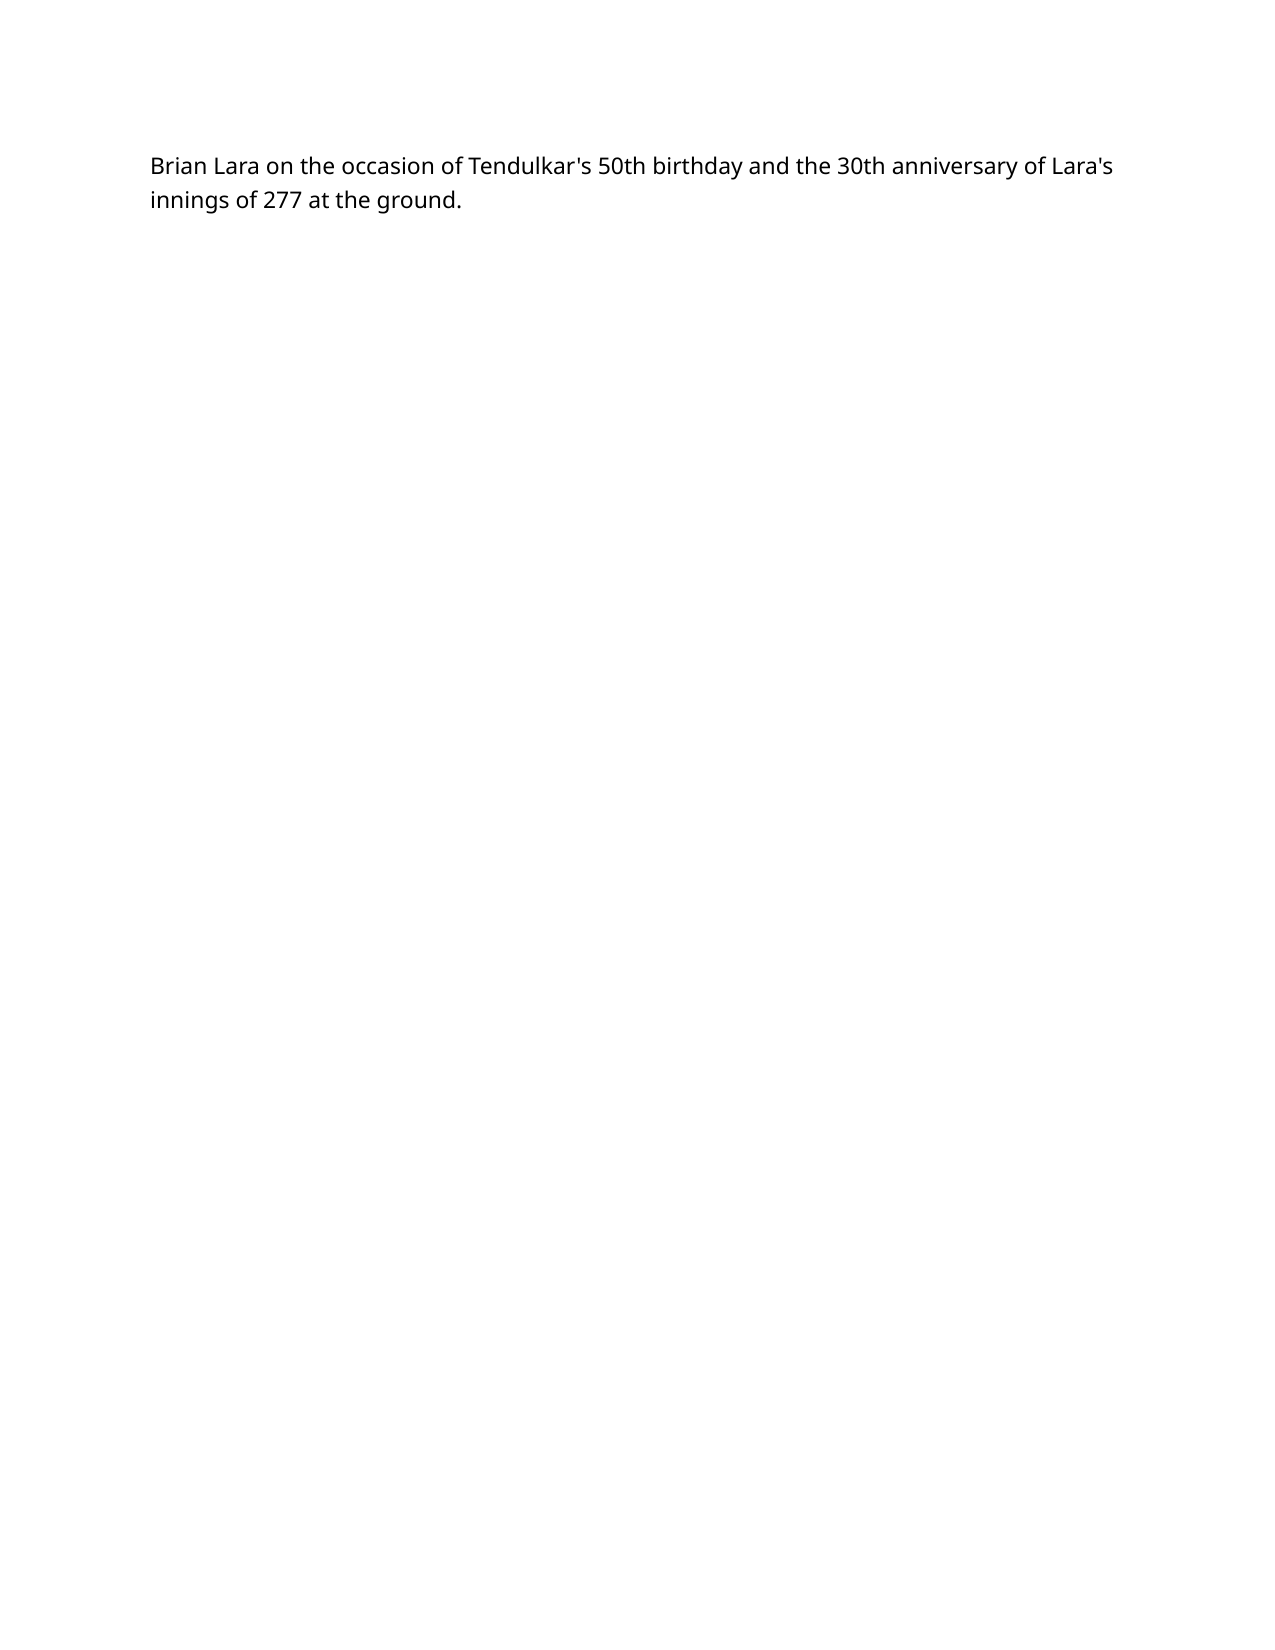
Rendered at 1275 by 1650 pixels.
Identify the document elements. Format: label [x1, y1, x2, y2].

text [150, 150, 1125, 215]
